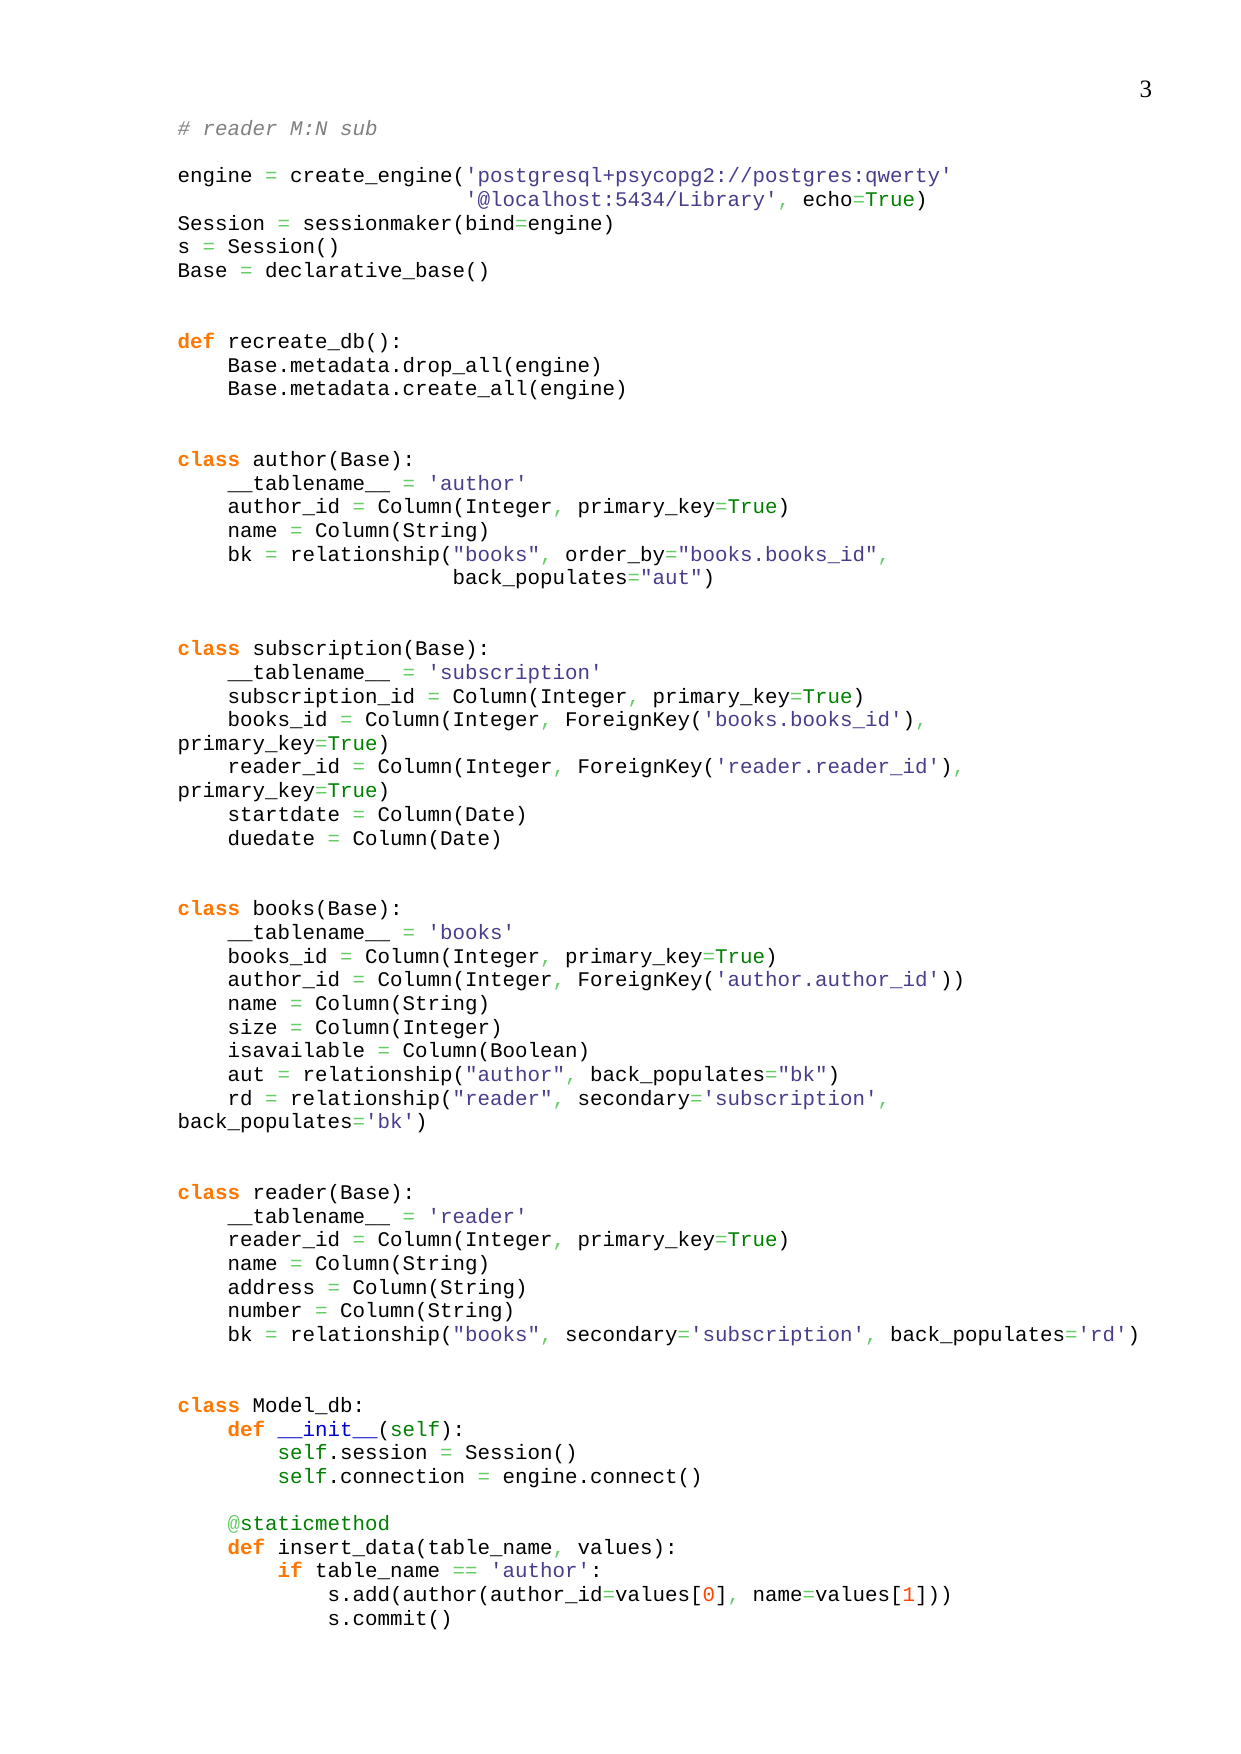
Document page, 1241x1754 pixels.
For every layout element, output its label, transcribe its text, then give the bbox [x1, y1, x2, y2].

text s.add(author(author_id=values[0], name=values[1])) [177, 1584, 1152, 1608]
text address = Column(String) [177, 1277, 1152, 1300]
text size = Column(Integer) [177, 1017, 1152, 1040]
text s = Session() [177, 236, 1152, 260]
text __tablename__ = 'reader' [177, 1206, 1152, 1229]
text @staticmethod [177, 1513, 1152, 1537]
text bk = relationship("books", order_by="books.books_id", [177, 544, 1152, 567]
text name = Column(String) [177, 520, 1152, 544]
text name = Column(String) [177, 993, 1152, 1017]
text s.commit() [177, 1608, 1152, 1631]
text bk = relationship("books", secondary='subscription', back_populates='rd') [177, 1324, 1152, 1348]
text author_id = Column(Integer, primary_key=True) [177, 496, 1152, 520]
text class Model_db: [177, 1395, 1152, 1419]
text __tablename__ = 'books' [177, 922, 1152, 946]
text Base = declarative_base() [177, 260, 1152, 284]
text engine = create_engine('postgresql+psycopg2://postgres:qwerty' [177, 165, 1152, 189]
text aut = relationship("author", back_populates="bk") [177, 1064, 1152, 1088]
text def __init__(self): [177, 1419, 1152, 1442]
text reader_id = Column(Integer, primary_key=True) [177, 1229, 1152, 1253]
text # reader M:N sub [177, 118, 1152, 142]
text author_id = Column(Integer, ForeignKey('author.author_id')) [177, 969, 1152, 993]
text class subscription(Base): [177, 638, 1152, 662]
text back_populates="aut") [177, 567, 1152, 591]
text class reader(Base): [177, 1182, 1152, 1206]
text rd = relationship("reader", secondary='subscription', back_populates='bk') [177, 1088, 1152, 1135]
text reader_id = Column(Integer, ForeignKey('reader.reader_id'), primary_key=True) [177, 757, 1152, 804]
text Base.metadata.create_all(engine) [177, 378, 1152, 402]
text startdate = Column(Date) [177, 804, 1152, 827]
text Session = sessionmaker(bind=engine) [177, 213, 1152, 236]
text Base.metadata.drop_all(engine) [177, 354, 1152, 378]
text isavailable = Column(Boolean) [177, 1040, 1152, 1064]
text def recreate_db(): [177, 331, 1152, 354]
text class author(Base): [177, 449, 1152, 473]
text books_id = Column(Integer, primary_key=True) [177, 946, 1152, 969]
text __tablename__ = 'author' [177, 473, 1152, 496]
text self.connection = engine.connect() [177, 1466, 1152, 1489]
text if table_name == 'author': [177, 1561, 1152, 1584]
text __tablename__ = 'subscription' [177, 662, 1152, 686]
text name = Column(String) [177, 1253, 1152, 1277]
text def insert_data(table_name, values): [177, 1537, 1152, 1561]
text subscription_id = Column(Integer, primary_key=True) [177, 686, 1152, 709]
text number = Column(String) [177, 1300, 1152, 1324]
text books_id = Column(Integer, ForeignKey('books.books_id'), primary_key=True) [177, 709, 1152, 757]
text '@localhost:5434/Library', echo=True) [177, 189, 1152, 213]
text self.session = Session() [177, 1442, 1152, 1466]
text class books(Base): [177, 898, 1152, 922]
text duedate = Column(Date) [177, 827, 1152, 851]
